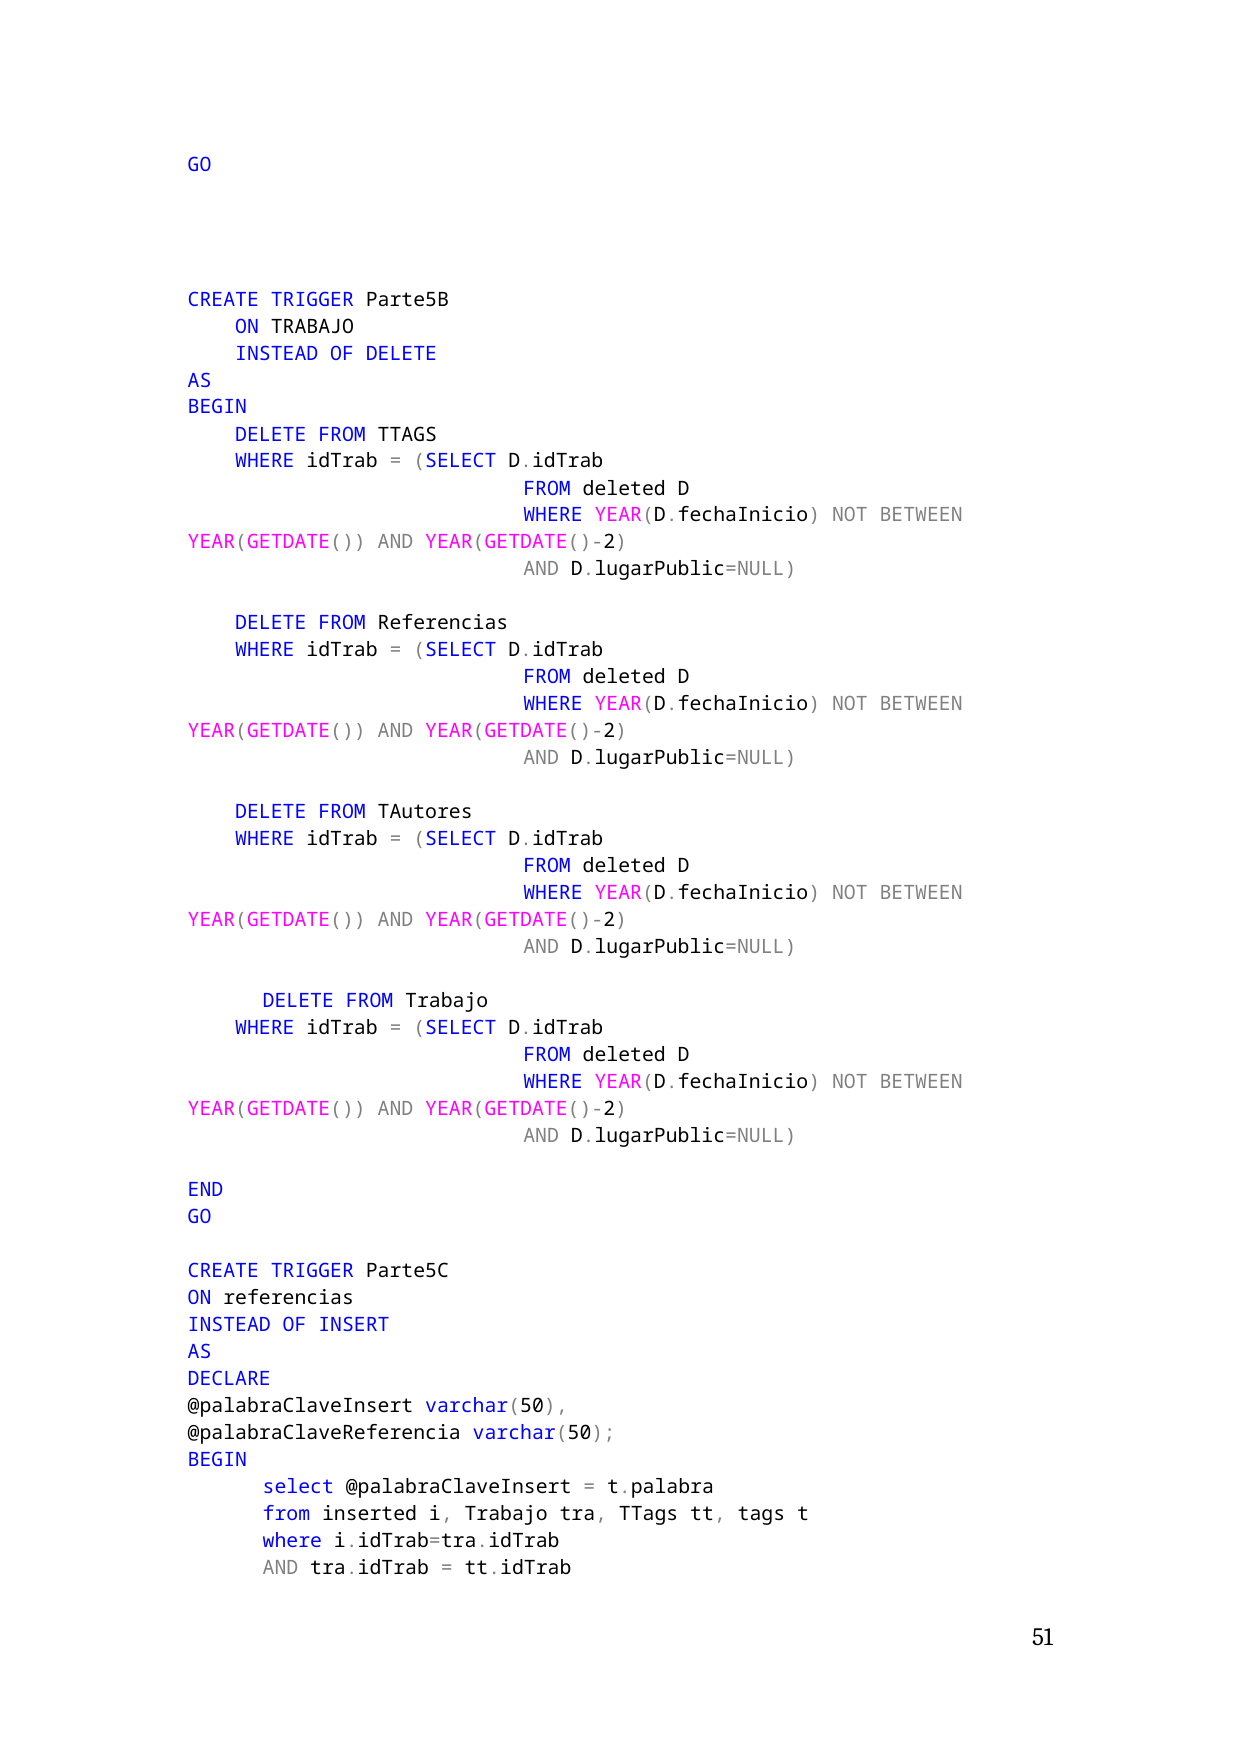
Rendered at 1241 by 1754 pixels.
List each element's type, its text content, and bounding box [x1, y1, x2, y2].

text DELETE FROM Trabajo [187, 986, 1053, 1013]
text GO [187, 1202, 1053, 1229]
text DECLARE [187, 1364, 1053, 1391]
text AND D.lugarPublic=NULL) [187, 932, 1053, 959]
text BEGIN [187, 393, 1053, 420]
text DELETE FROM Referencias [187, 609, 1053, 636]
text CREATE TRIGGER Parte5C [187, 1256, 1053, 1283]
text AND D.lugarPublic=NULL) [187, 743, 1053, 771]
text BEGIN [187, 1445, 1053, 1472]
text CREATE TRIGGER Parte5B [187, 285, 1053, 312]
text ON referencias [187, 1283, 1053, 1310]
text DELETE FROM TTAGS [187, 420, 1053, 447]
text END [187, 1175, 1053, 1202]
text WHERE YEAR(D.fechaInicio) NOT BETWEEN YEAR(GETDATE()) AND YEAR(GETDATE()-2) [187, 1067, 1053, 1121]
text AS [187, 1337, 1053, 1364]
text AND D.lugarPublic=NULL) [187, 555, 1053, 582]
text WHERE idTrab = (SELECT D.idTrab [187, 824, 1053, 851]
text INSTEAD OF DELETE [187, 339, 1053, 366]
text @palabraClaveReferencia varchar(50); [187, 1418, 1053, 1445]
text @palabraClaveInsert varchar(50), [187, 1391, 1053, 1418]
text ON TRABAJO [187, 312, 1053, 339]
text AND tra.idTrab = tt.idTrab [187, 1553, 1053, 1580]
text WHERE idTrab = (SELECT D.idTrab [187, 447, 1053, 474]
text WHERE YEAR(D.fechaInicio) NOT BETWEEN YEAR(GETDATE()) AND YEAR(GETDATE()-2) [187, 878, 1053, 932]
text INSTEAD OF INSERT [187, 1310, 1053, 1337]
text WHERE idTrab = (SELECT D.idTrab [187, 1013, 1053, 1040]
text FROM deleted D [187, 851, 1053, 878]
text WHERE idTrab = (SELECT D.idTrab [187, 636, 1053, 663]
text WHERE YEAR(D.fechaInicio) NOT BETWEEN YEAR(GETDATE()) AND YEAR(GETDATE()-2) [187, 501, 1053, 555]
text FROM deleted D [187, 474, 1053, 501]
text where i.idTrab=tra.idTrab [187, 1526, 1053, 1553]
text from inserted i, Trabajo tra, TTags tt, tags t [187, 1499, 1053, 1526]
text FROM deleted D [187, 1040, 1053, 1067]
text GO [187, 150, 1053, 177]
text AS [187, 366, 1053, 393]
text FROM deleted D [187, 663, 1053, 689]
text AND D.lugarPublic=NULL) [187, 1121, 1053, 1148]
text WHERE YEAR(D.fechaInicio) NOT BETWEEN YEAR(GETDATE()) AND YEAR(GETDATE()-2) [187, 689, 1053, 743]
text DELETE FROM TAutores [187, 797, 1053, 824]
text select @palabraClaveInsert = t.palabra [187, 1472, 1053, 1499]
